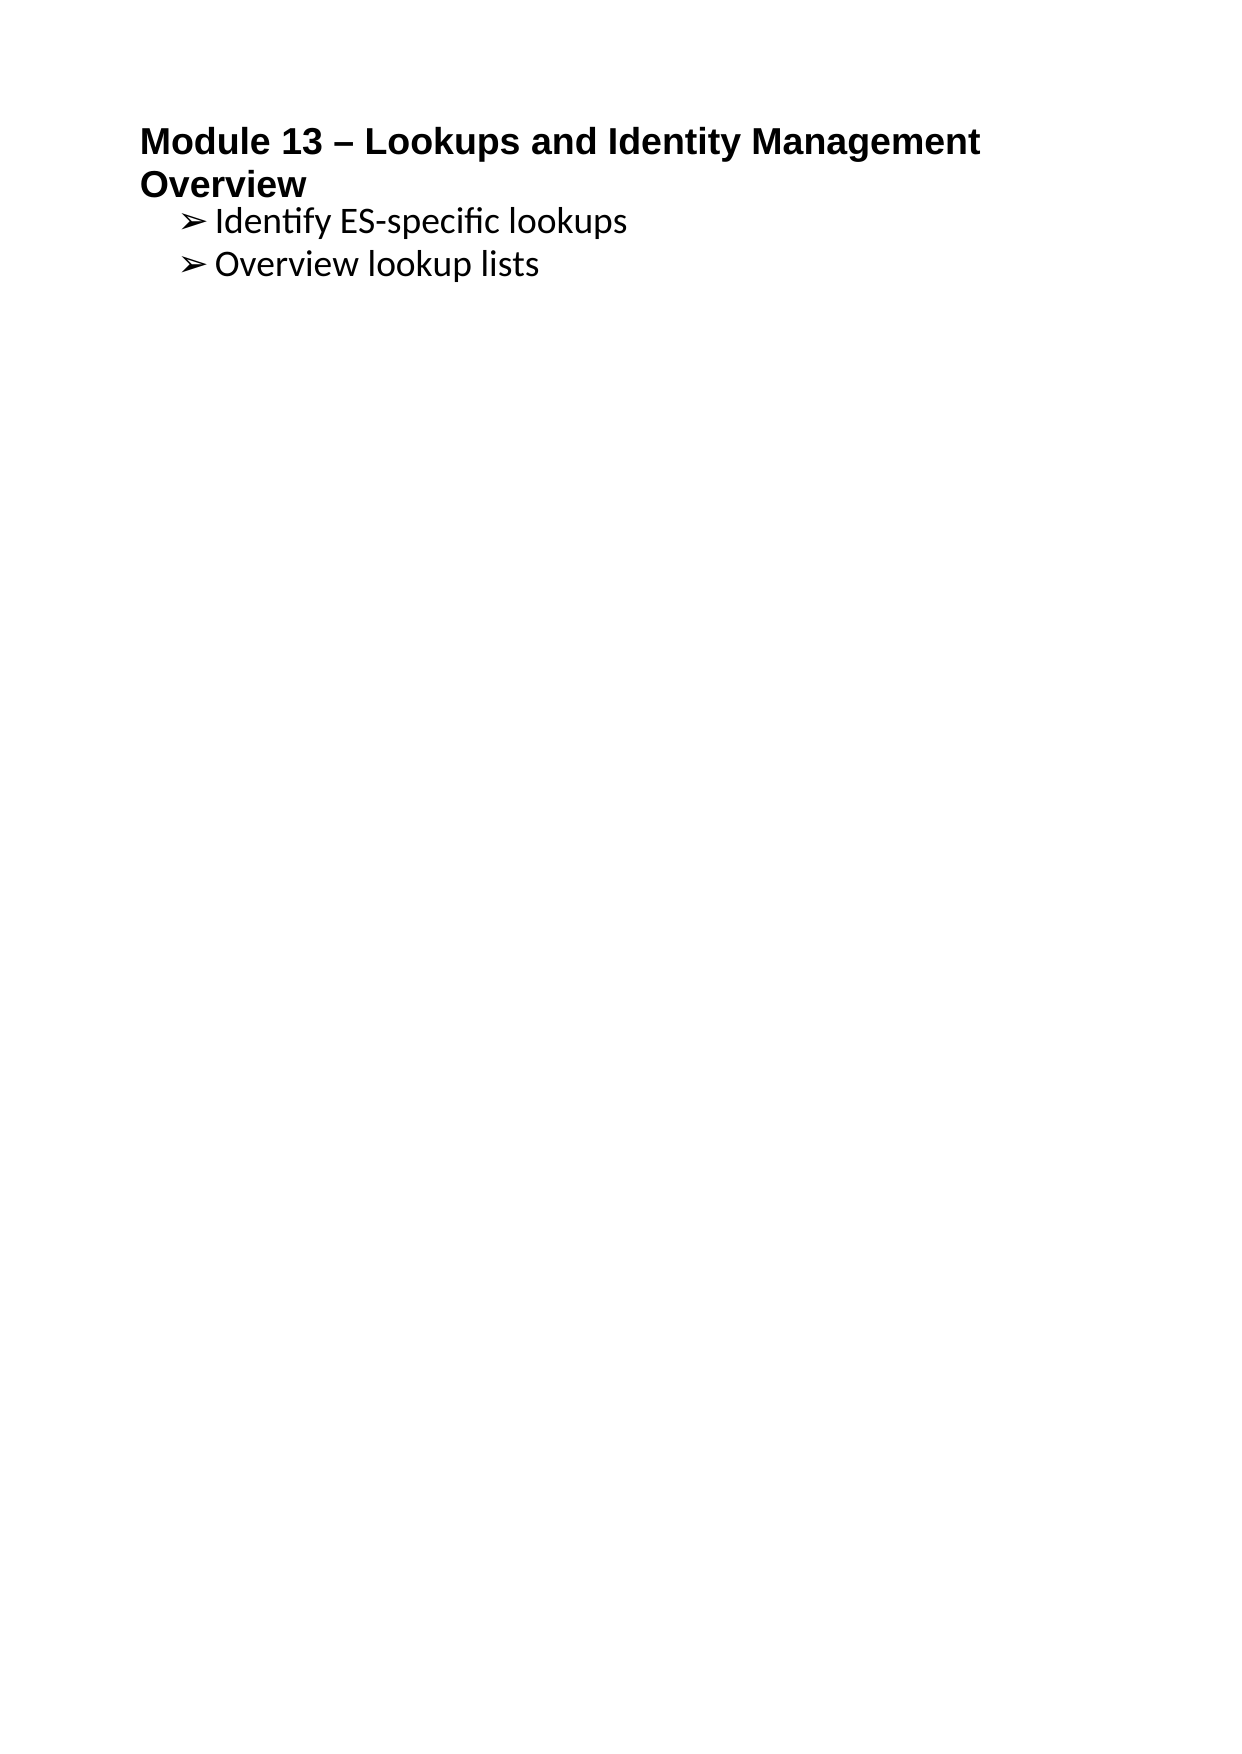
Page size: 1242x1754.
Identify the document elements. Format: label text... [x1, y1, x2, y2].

list Overview lookup lists [177, 248, 1092, 283]
text Module 13 – Lookups and Identity Management Overview [139, 119, 1092, 206]
list Identify ES-specific lookups [177, 206, 1092, 241]
